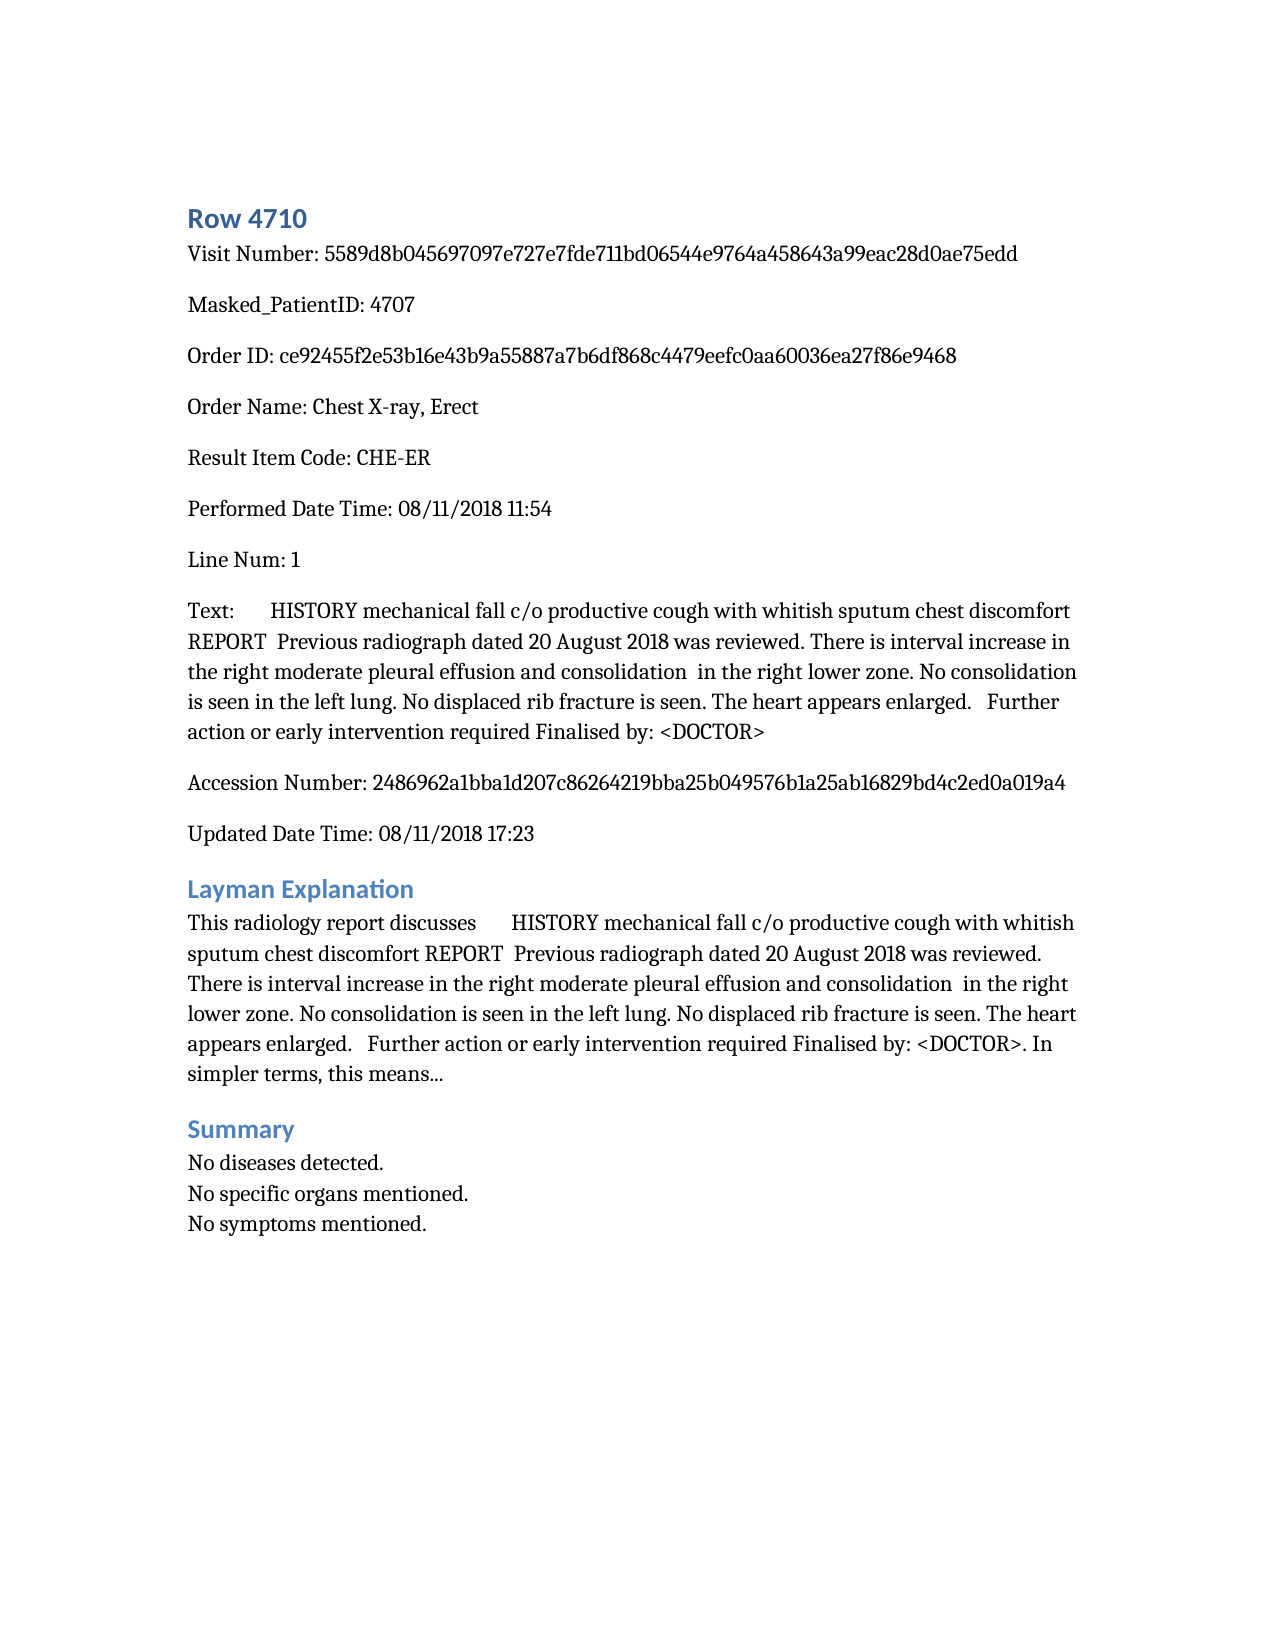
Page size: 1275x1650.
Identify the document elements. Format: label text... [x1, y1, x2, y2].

text Order Name: Chest X-ray, Erect [187, 394, 1087, 420]
text Text: HISTORY mechanical fall c/o productive cough with whitish sputum chest discomfort REPORT Previous radiograph dated 20 August 2018 was reviewed. There is interval increase in the right moderate pleural effusion and consolidation in the right lower zone. No consolidation is seen in the left lung. No displaced rib fracture is seen. The heart appears enlarged. Further action or early intervention required Finalised by: <DOCTOR> [187, 598, 1087, 745]
subtitle Layman Explanation [187, 872, 1087, 905]
subtitle Row 4710 [187, 200, 1087, 236]
text Result Item Code: CHE-ER [187, 445, 1087, 471]
text Updated Date Time: 08/11/2018 17:23 [187, 821, 1087, 847]
text Order ID: ce92455f2e53b16e43b9a55887a7b6df868c4479eefc0aa60036ea27f86e9468 [187, 343, 1087, 369]
text This radiology report discusses HISTORY mechanical fall c/o productive cough with whitish sputum chest discomfort REPORT Previous radiograph dated 20 August 2018 was reviewed. There is interval increase in the right moderate pleural effusion and consolidation in the right lower zone. No consolidation is seen in the left lung. No displaced rib fracture is seen. The heart appears enlarged. Further action or early intervention required Finalised by: <DOCTOR>. In simpler terms, this means... [187, 910, 1087, 1087]
text Masked_PatientID: 4707 [187, 292, 1087, 318]
text Visit Number: 5589d8b045697097e727e7fde711bd06544e9764a458643a99eac28d0ae75edd [187, 241, 1087, 267]
text Performed Date Time: 08/11/2018 11:54 [187, 496, 1087, 522]
text No diseases detected. No specific organs mentioned. No symptoms mentioned. [187, 1150, 1087, 1237]
subtitle Summary [187, 1112, 1087, 1145]
text Line Num: 1 [187, 547, 1087, 573]
text Accession Number: 2486962a1bba1d207c86264219bba25b049576b1a25ab16829bd4c2ed0a019a4 [187, 770, 1087, 796]
